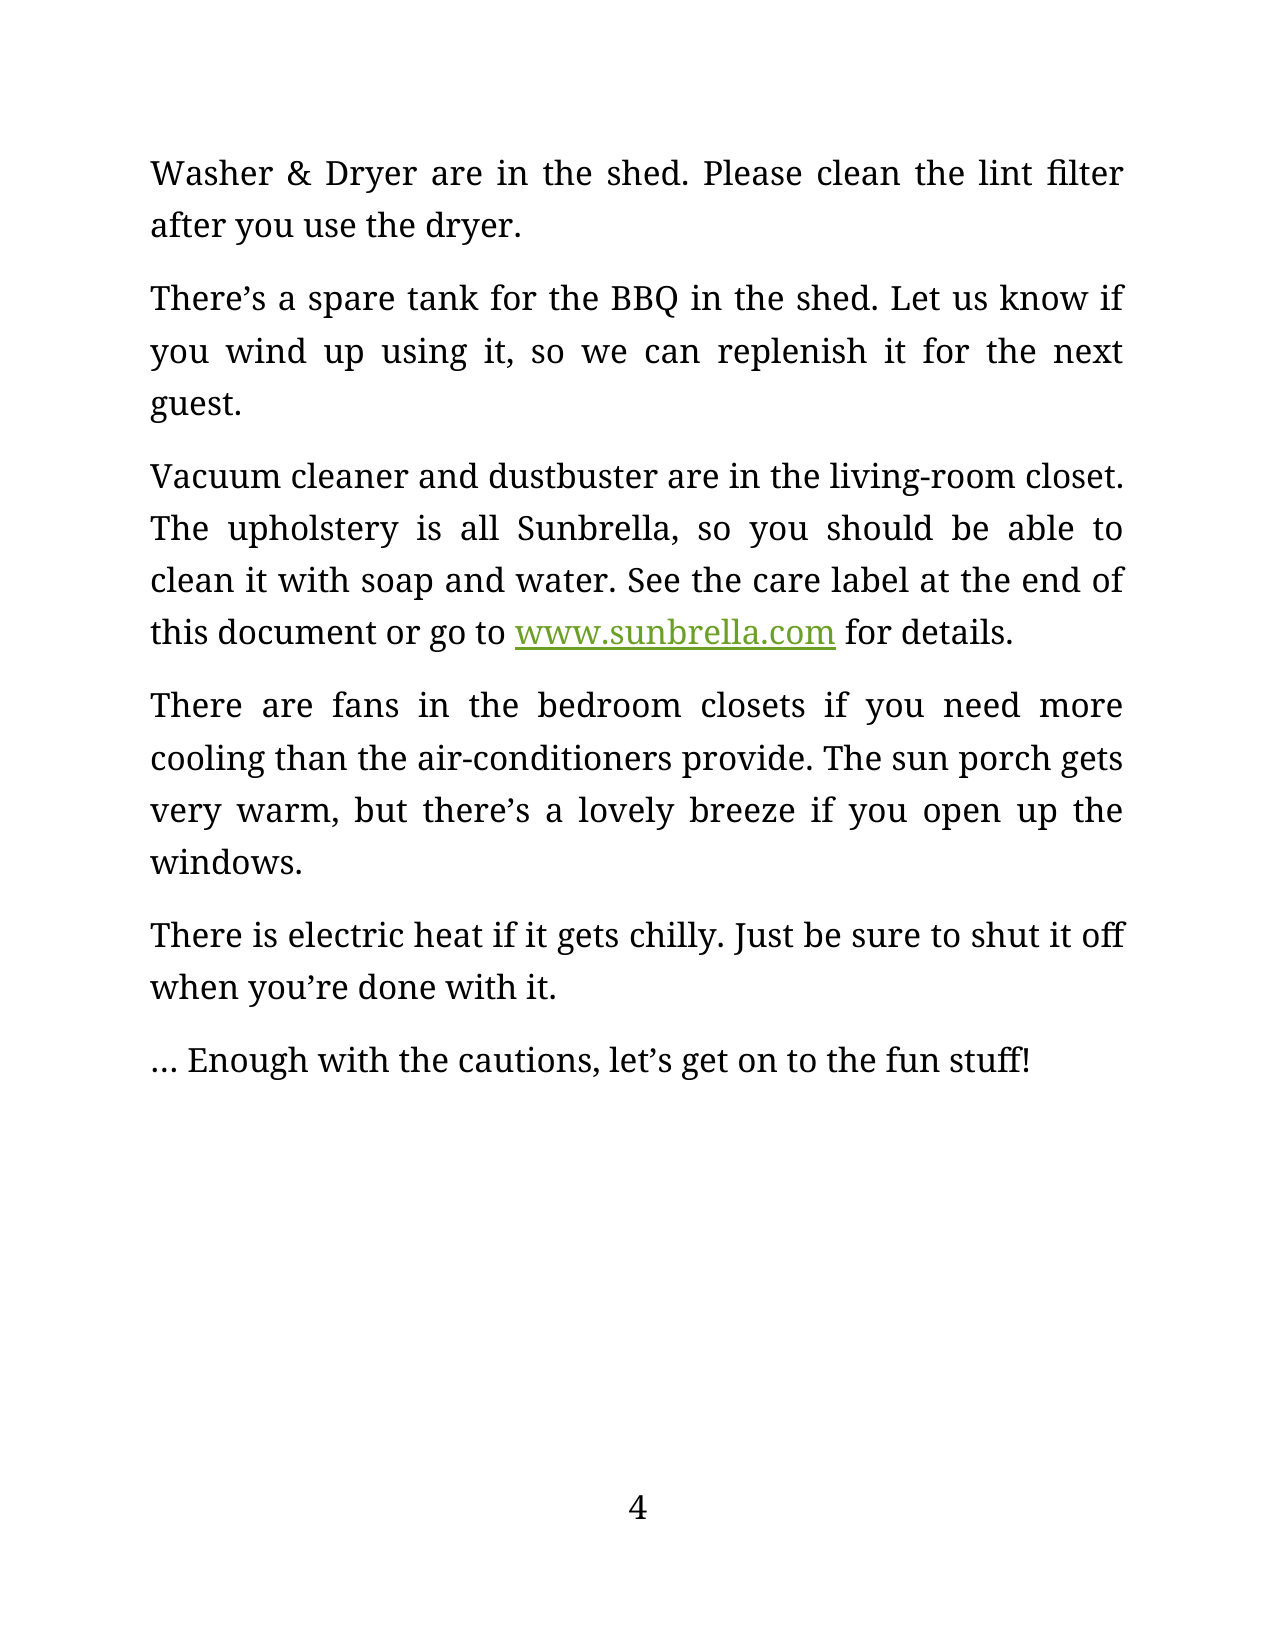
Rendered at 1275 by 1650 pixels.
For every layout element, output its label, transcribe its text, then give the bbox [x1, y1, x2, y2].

text Washer & Dryer are in the shed. Please clean the lint filter after you use the dryer. [150, 150, 1125, 248]
text There’s a spare tank for the BBQ in the shed. Let us know if you wind up using it, so we can replenish it for the next guest. [150, 275, 1125, 425]
text … Enough with the cautions, let’s get on to the fun stuff! [150, 1037, 1125, 1082]
text There are fans in the bedroom closets if you need more cooling than the air-conditioners provide. The sun porch gets very warm, but there’s a lovely breeze if you open up the windows. [150, 682, 1125, 884]
text Vacuum cleaner and dustbuster are in the living-room closet. The upholstery is all Sunbrella, so you should be able to clean it with soap and water. See the care label at the end of this document or go to www.sunbrella.com for details. [150, 453, 1125, 654]
text There is electric heat if it gets chilly. Just be sure to shut it off when you’re done with it. [150, 912, 1125, 1009]
